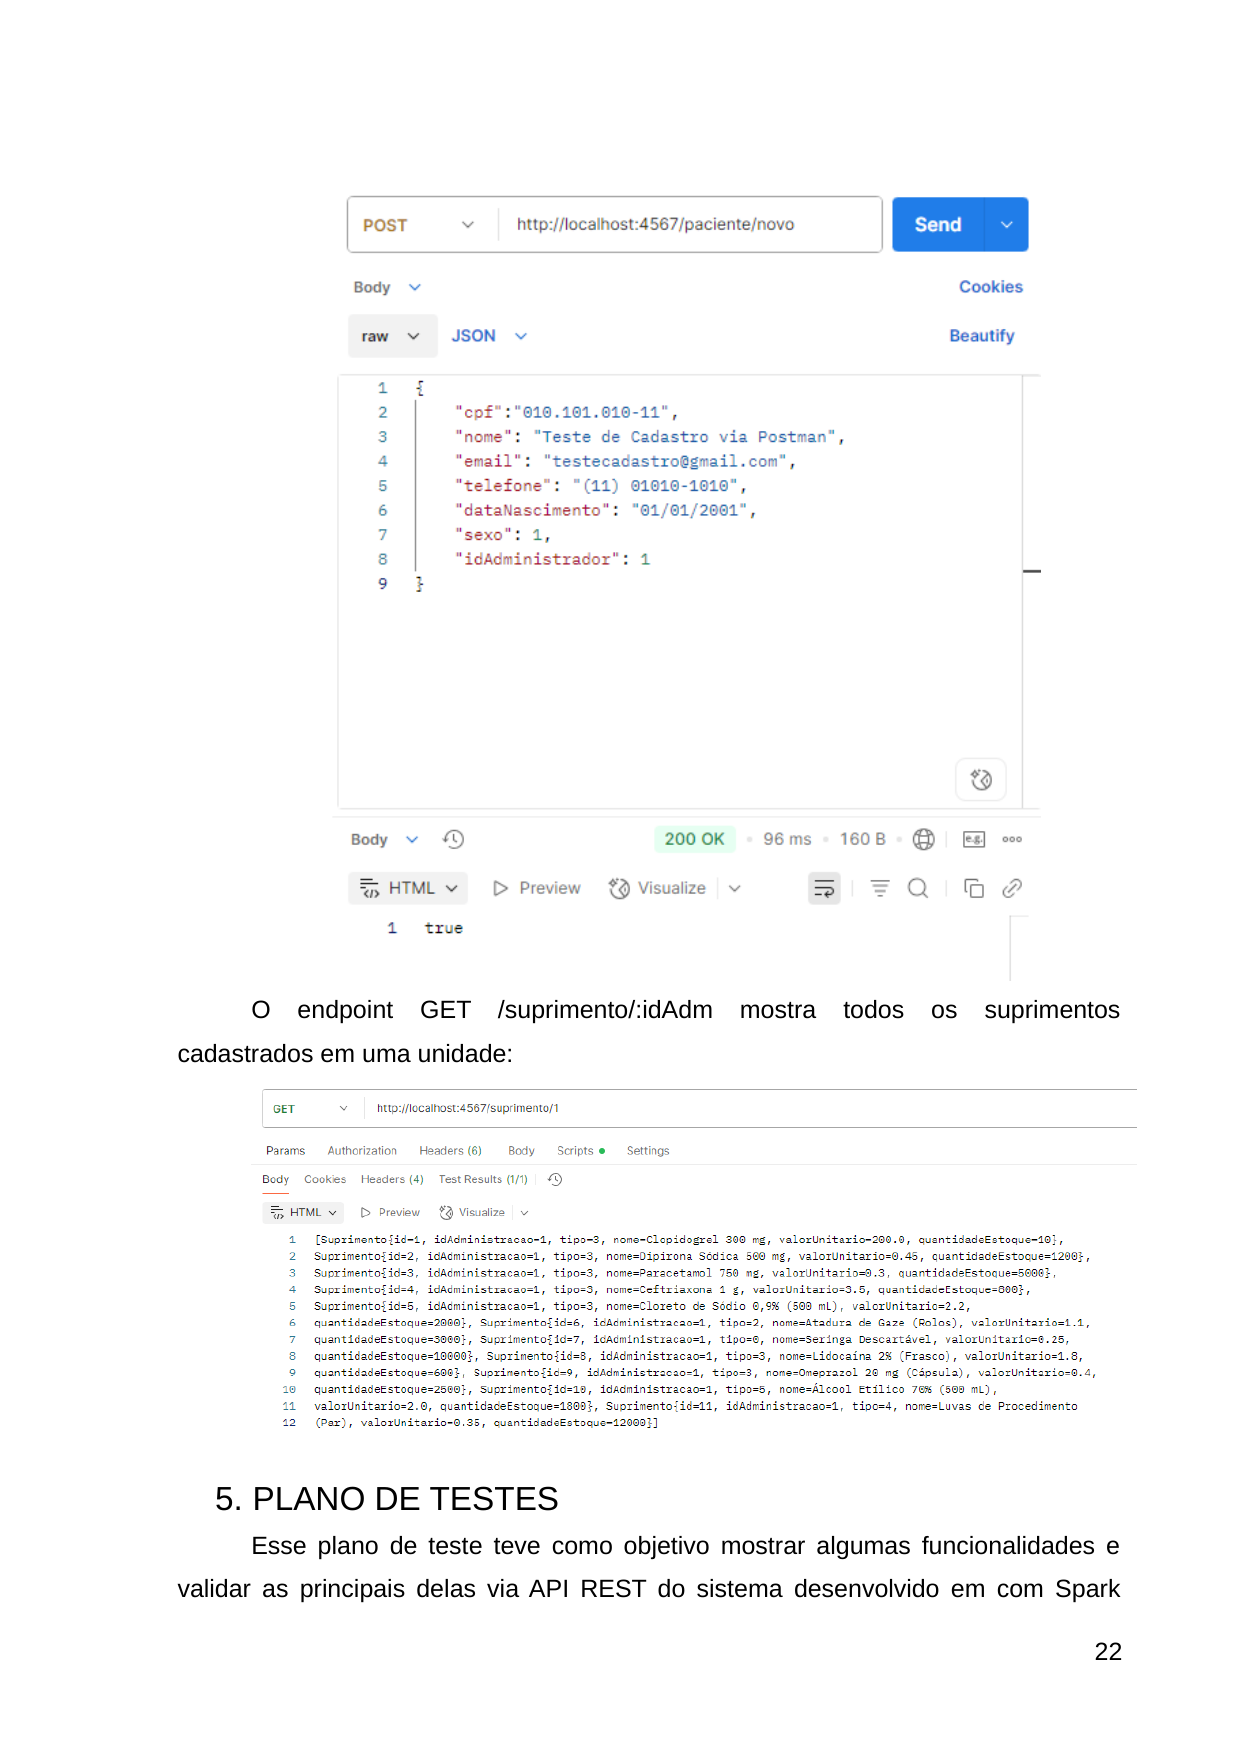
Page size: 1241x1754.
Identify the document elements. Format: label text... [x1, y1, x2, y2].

text O endpoint GET /suprimento/:idAdm mostra todos os suprimentos cadastrados em uma unidade: [177, 995, 1122, 1067]
picture [332, 177, 1041, 981]
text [177, 1531, 1122, 1603]
picture [251, 1081, 1137, 1448]
subtitle PLANO DE TESTES [215, 1479, 1122, 1517]
